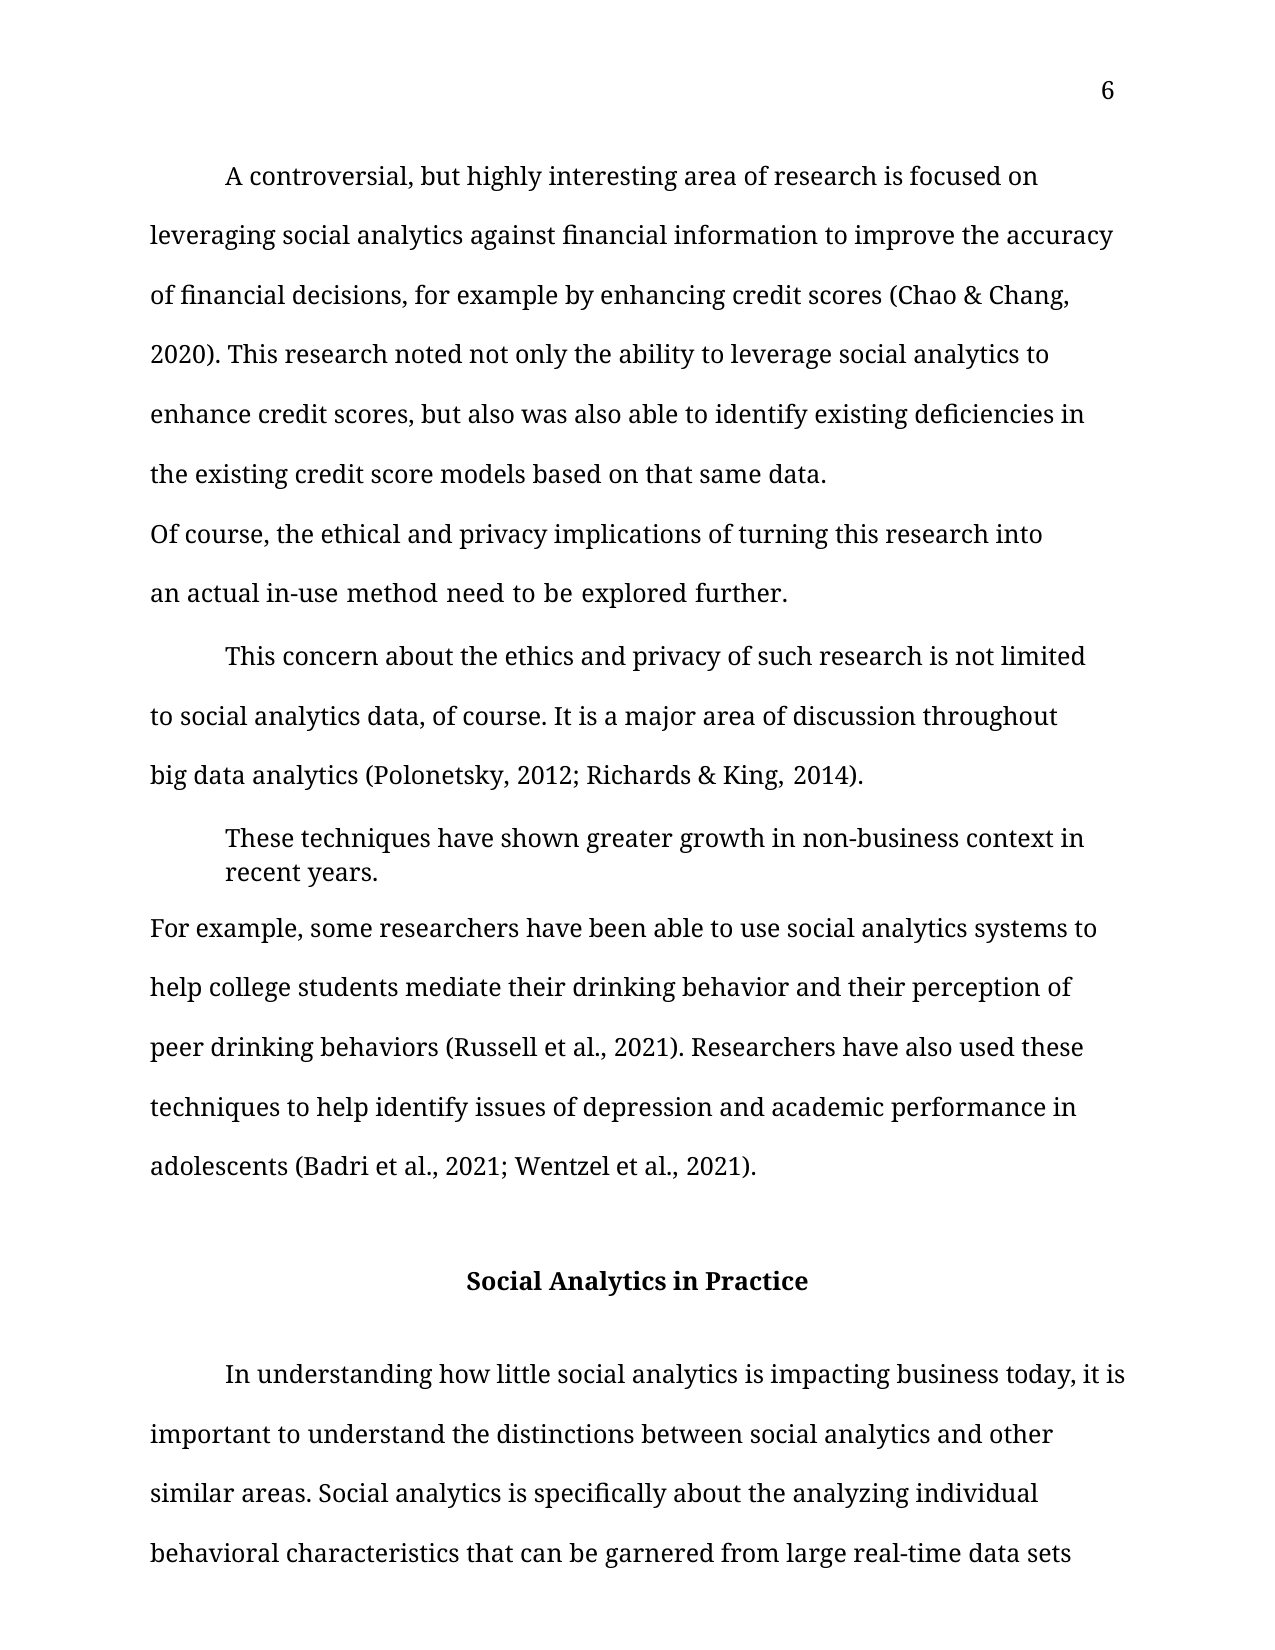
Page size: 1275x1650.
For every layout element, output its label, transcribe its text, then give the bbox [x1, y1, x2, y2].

text These techniques have shown greater growth in non-business context in recent years. [225, 821, 1137, 889]
text Of course, the ethical and privacy implications of turning this research into an actual in-use method need to be explored further. [150, 516, 1061, 610]
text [150, 1357, 1125, 1570]
text This concern about the ethics and privacy of such research is not limited to social analytics data, of course. It is a major area of discussion throughout big data analytics (Polonetsky, 2012; Richards & King, 2014). [150, 639, 1101, 792]
subtitle Social Analytics in Practice [400, 1263, 875, 1297]
text For example, some researchers have been able to use social analytics systems to help college students mediate their drinking behavior and their perception of peer drinking behaviors (Russell et al., 2021). Researchers have also used these techniques to help identify issues of depression and academic performance in adolescents (Badri et al., 2021; Wentzel et al., 2021). [150, 910, 1103, 1183]
text A controversial, but highly interesting area of research is focused on leveraging social analytics against financial information to improve the accuracy of financial decisions, for example by enhancing credit scores (Chao & Chang, 2020). This research noted not only the ability to leverage social analytics to enhance credit scores, but also was also able to identify existing deficiencies in the existing credit score models based on that same data. [150, 158, 1126, 490]
